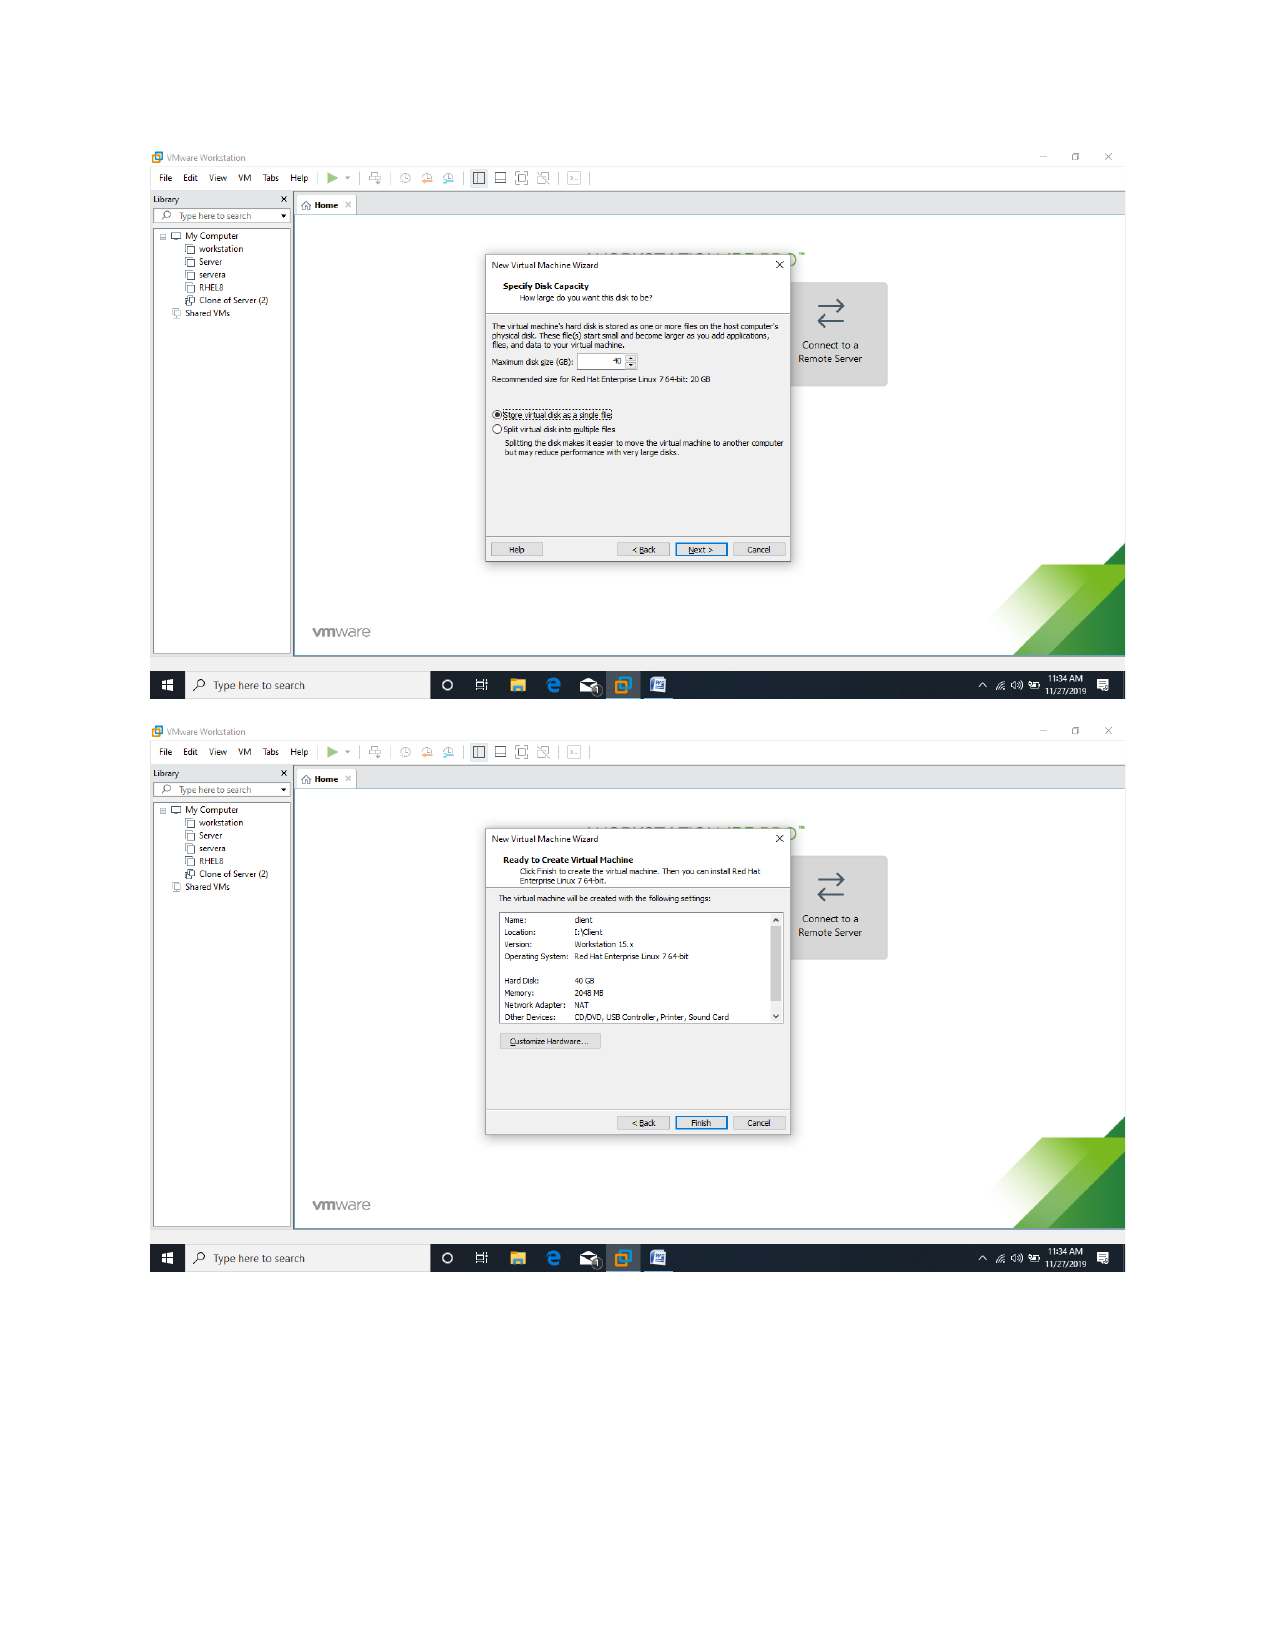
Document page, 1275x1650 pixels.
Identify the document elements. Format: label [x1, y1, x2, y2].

picture [150, 723, 1125, 1272]
picture [150, 150, 1125, 699]
